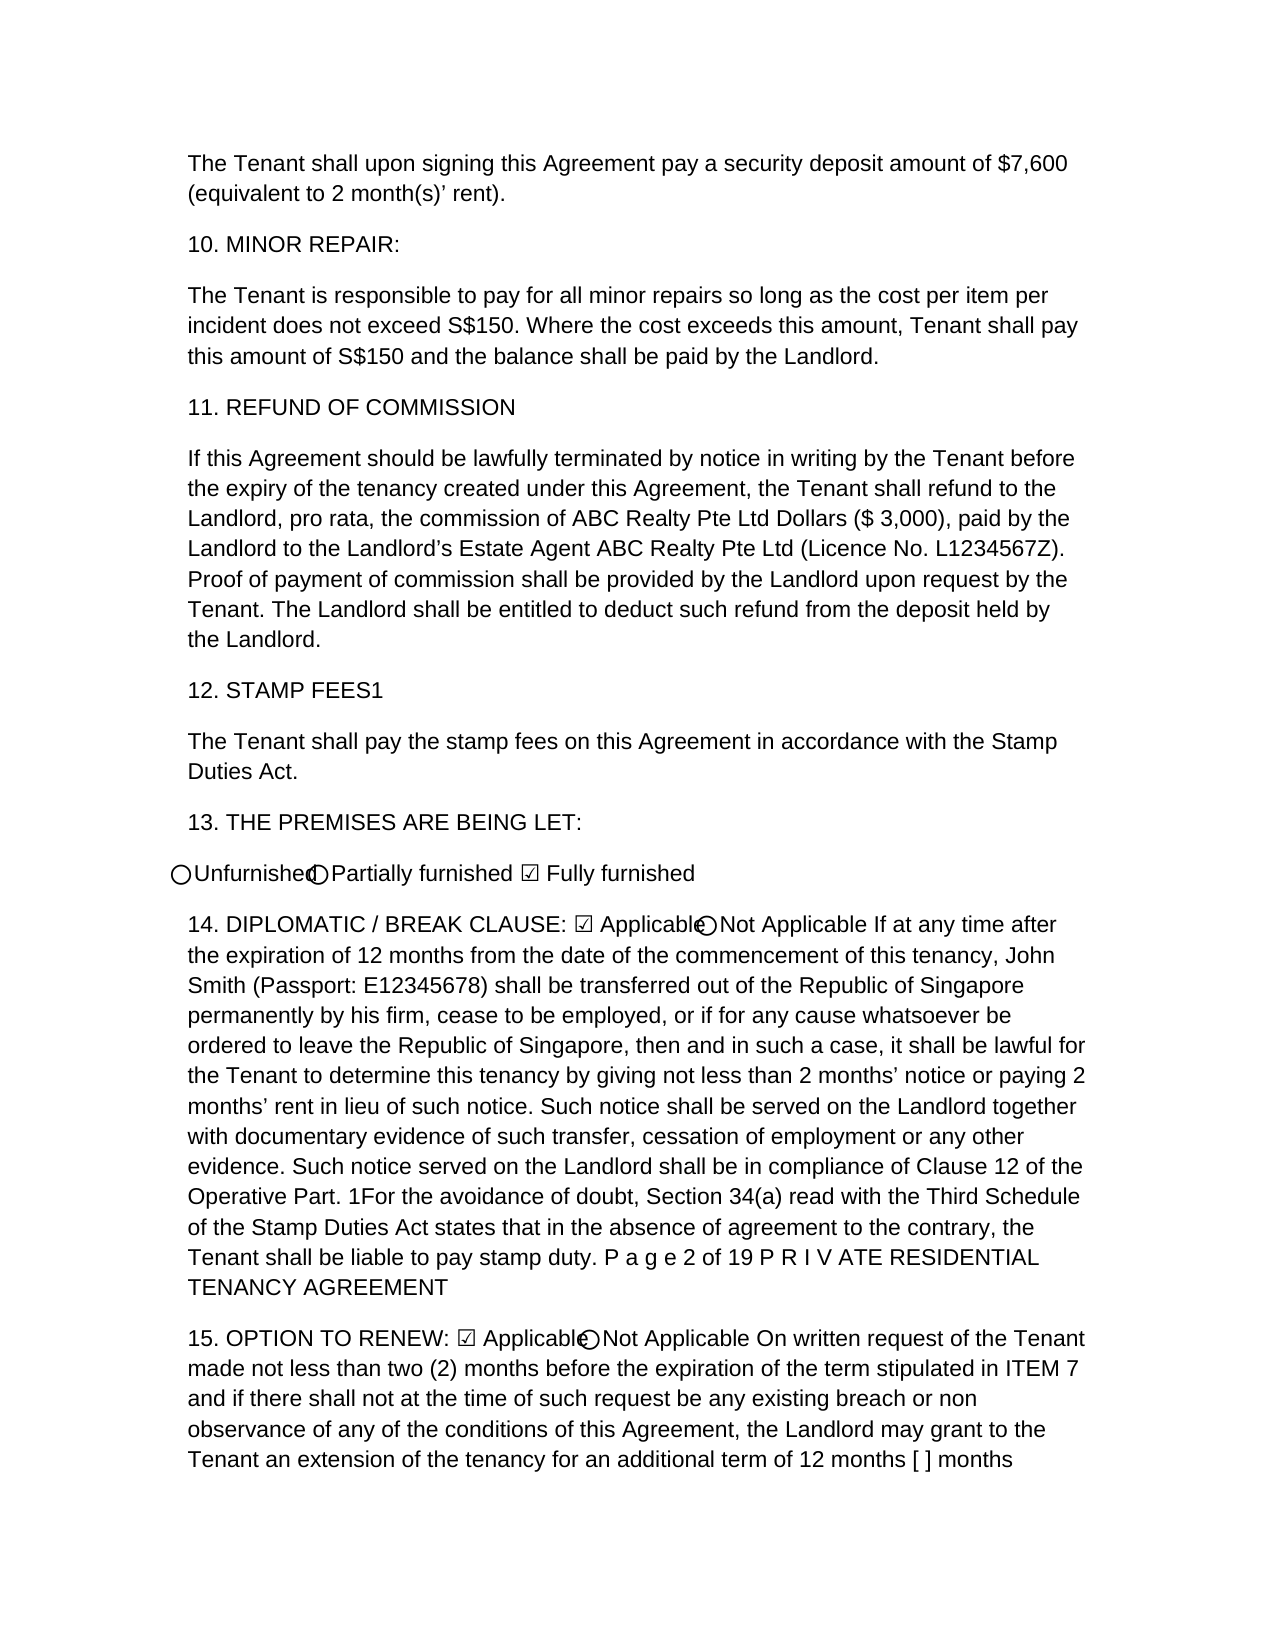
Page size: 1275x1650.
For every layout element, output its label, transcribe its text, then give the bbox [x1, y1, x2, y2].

text ⃝ Unfurnished ⃝ Partially furnished ☑ Fully furnished [187, 860, 1087, 887]
text The Tenant shall upon signing this Agreement pay a security deposit amount of $7,600 (equivalent to 2 month(s)’ rent). [187, 150, 1087, 207]
text The Tenant shall pay the stamp fees on this Agreement in accordance with the Stamp Duties Act. [187, 728, 1087, 785]
text If this Agreement should be lawfully terminated by notice in writing by the Tenant before the expiry of the tenancy created under this Agreement, the Tenant shall refund to the Landlord, pro rata, the commission of ABC Realty Pte Ltd Dollars ($ 3,000), paid by the Landlord to the Landlord’s Estate Agent ABC Realty Pte Ltd (Licence No. L1234567Z). Proof of payment of commission shall be provided by the Landlord upon request by the Tenant. The Landlord shall be entitled to deduct such refund from the deposit held by the Landlord. [187, 445, 1087, 652]
text 11. REFUND OF COMMISSION [187, 394, 1087, 420]
text 13. THE PREMISES ARE BEING LET: [187, 809, 1087, 836]
text 10. MINOR REPAIR: [187, 231, 1087, 258]
text 14. DIPLOMATIC / BREAK CLAUSE: ☑ Applicable ⃝ Not Applicable If at any time after the expiration of 12 months from the date of the commencement of this tenancy, John Smith (Passport: E12345678) shall be transferred out of the Republic of Singapore permanently by his firm, cease to be employed, or if for any cause whatsoever be ordered to leave the Republic of Singapore, then and in such a case, it shall be lawful for the Tenant to determine this tenancy by giving not less than 2 months’ notice or paying 2 months’ rent in lieu of such notice. Such notice shall be served on the Landlord together with documentary evidence of such transfer, cessation of employment or any other evidence. Such notice served on the Landlord shall be in compliance of Clause 12 of the Operative Part. 1For the avoidance of doubt, Section 34(a) read with the Third Schedule of the Stamp Duties Act states that in the absence of agreement to the contrary, the Tenant shall be liable to pay stamp duty. P a g e 2 of 19 P R I V ATE RESIDENTIAL TENANCY AGREEMENT [187, 911, 1087, 1300]
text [187, 1325, 1087, 1472]
text The Tenant is responsible to pay for all minor repairs so long as the cost per item per incident does not exceed S$150. Where the cost exceeds this amount, Tenant shall pay this amount of S$150 and the balance shall be paid by the Landlord. [187, 282, 1087, 369]
text 12. STAMP FEES1 [187, 677, 1087, 703]
